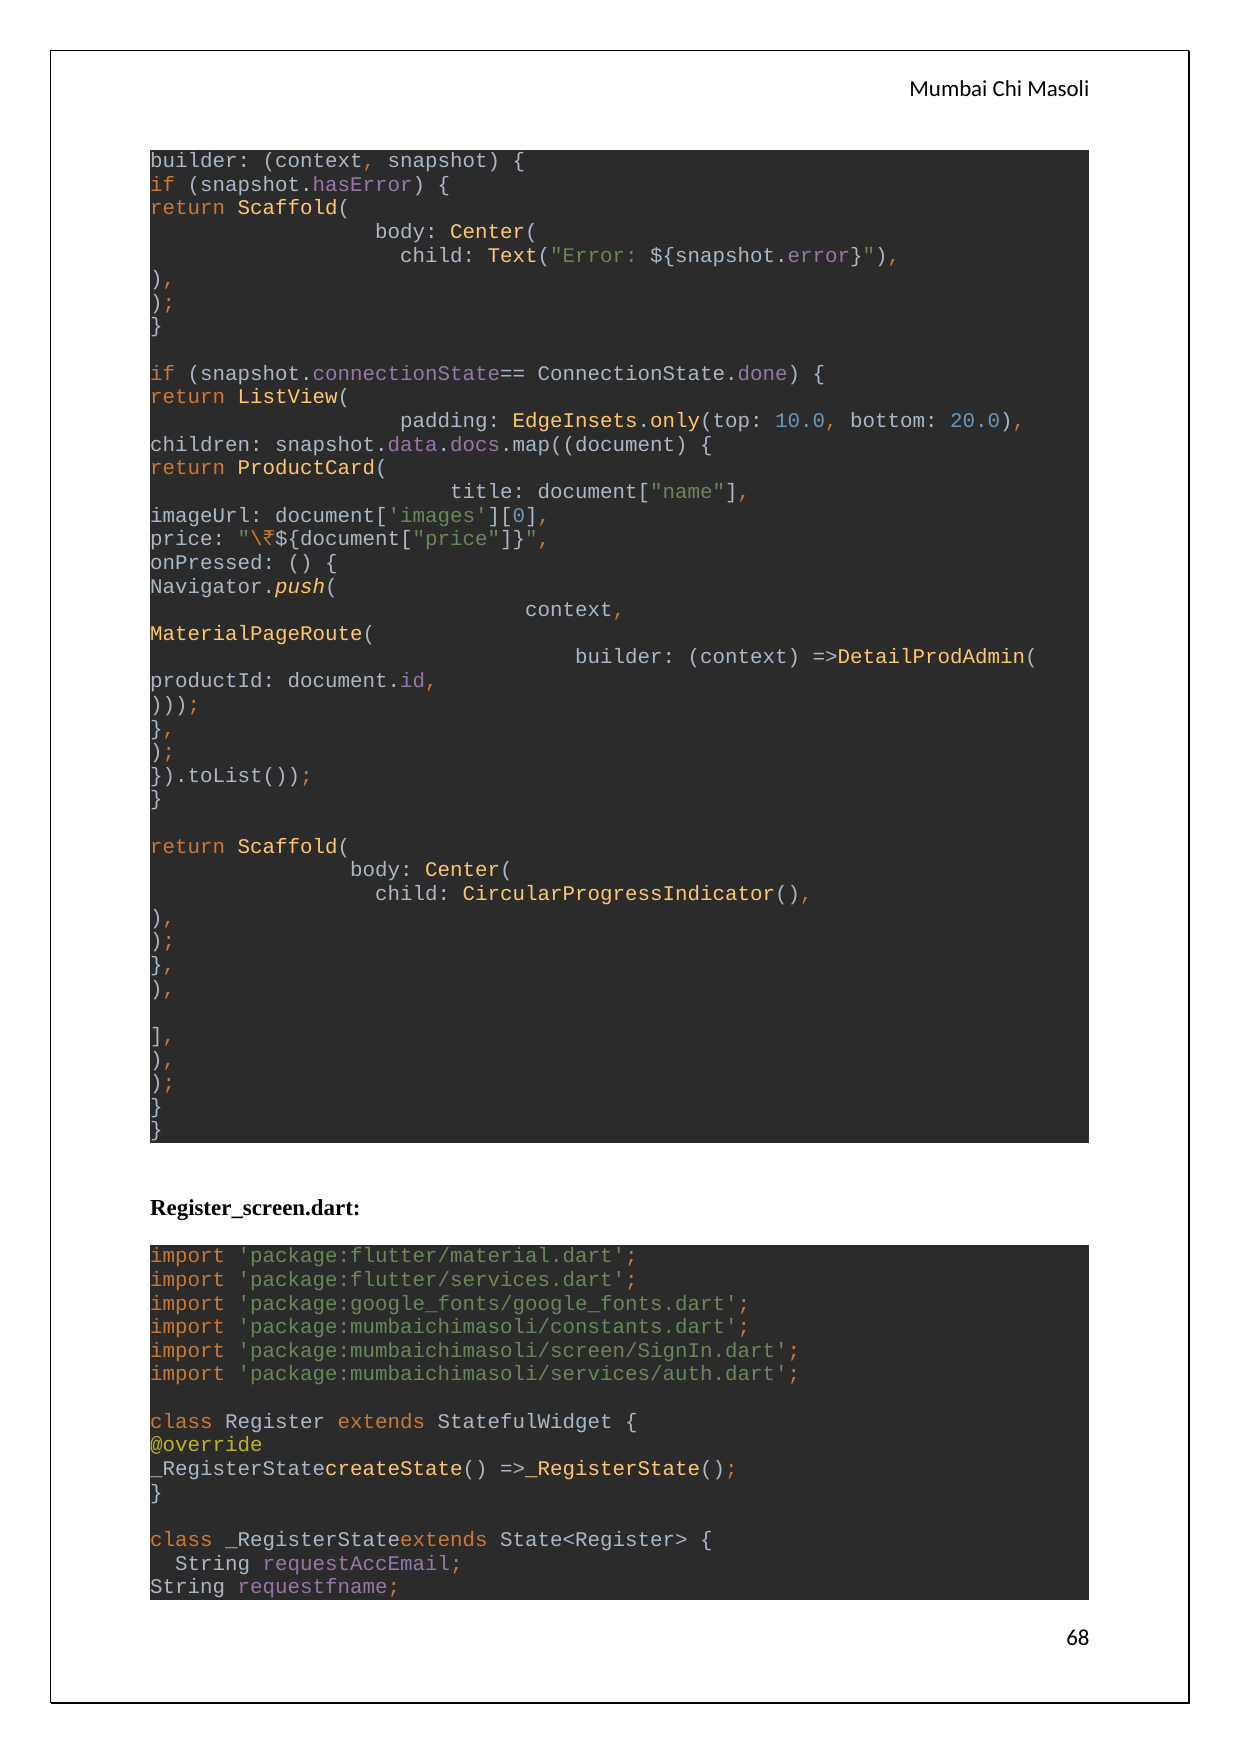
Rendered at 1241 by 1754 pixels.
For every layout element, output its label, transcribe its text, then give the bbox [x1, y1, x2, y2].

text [150, 150, 1089, 1143]
text Register_screen.dart: [150, 1194, 1089, 1221]
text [150, 1245, 1089, 1600]
